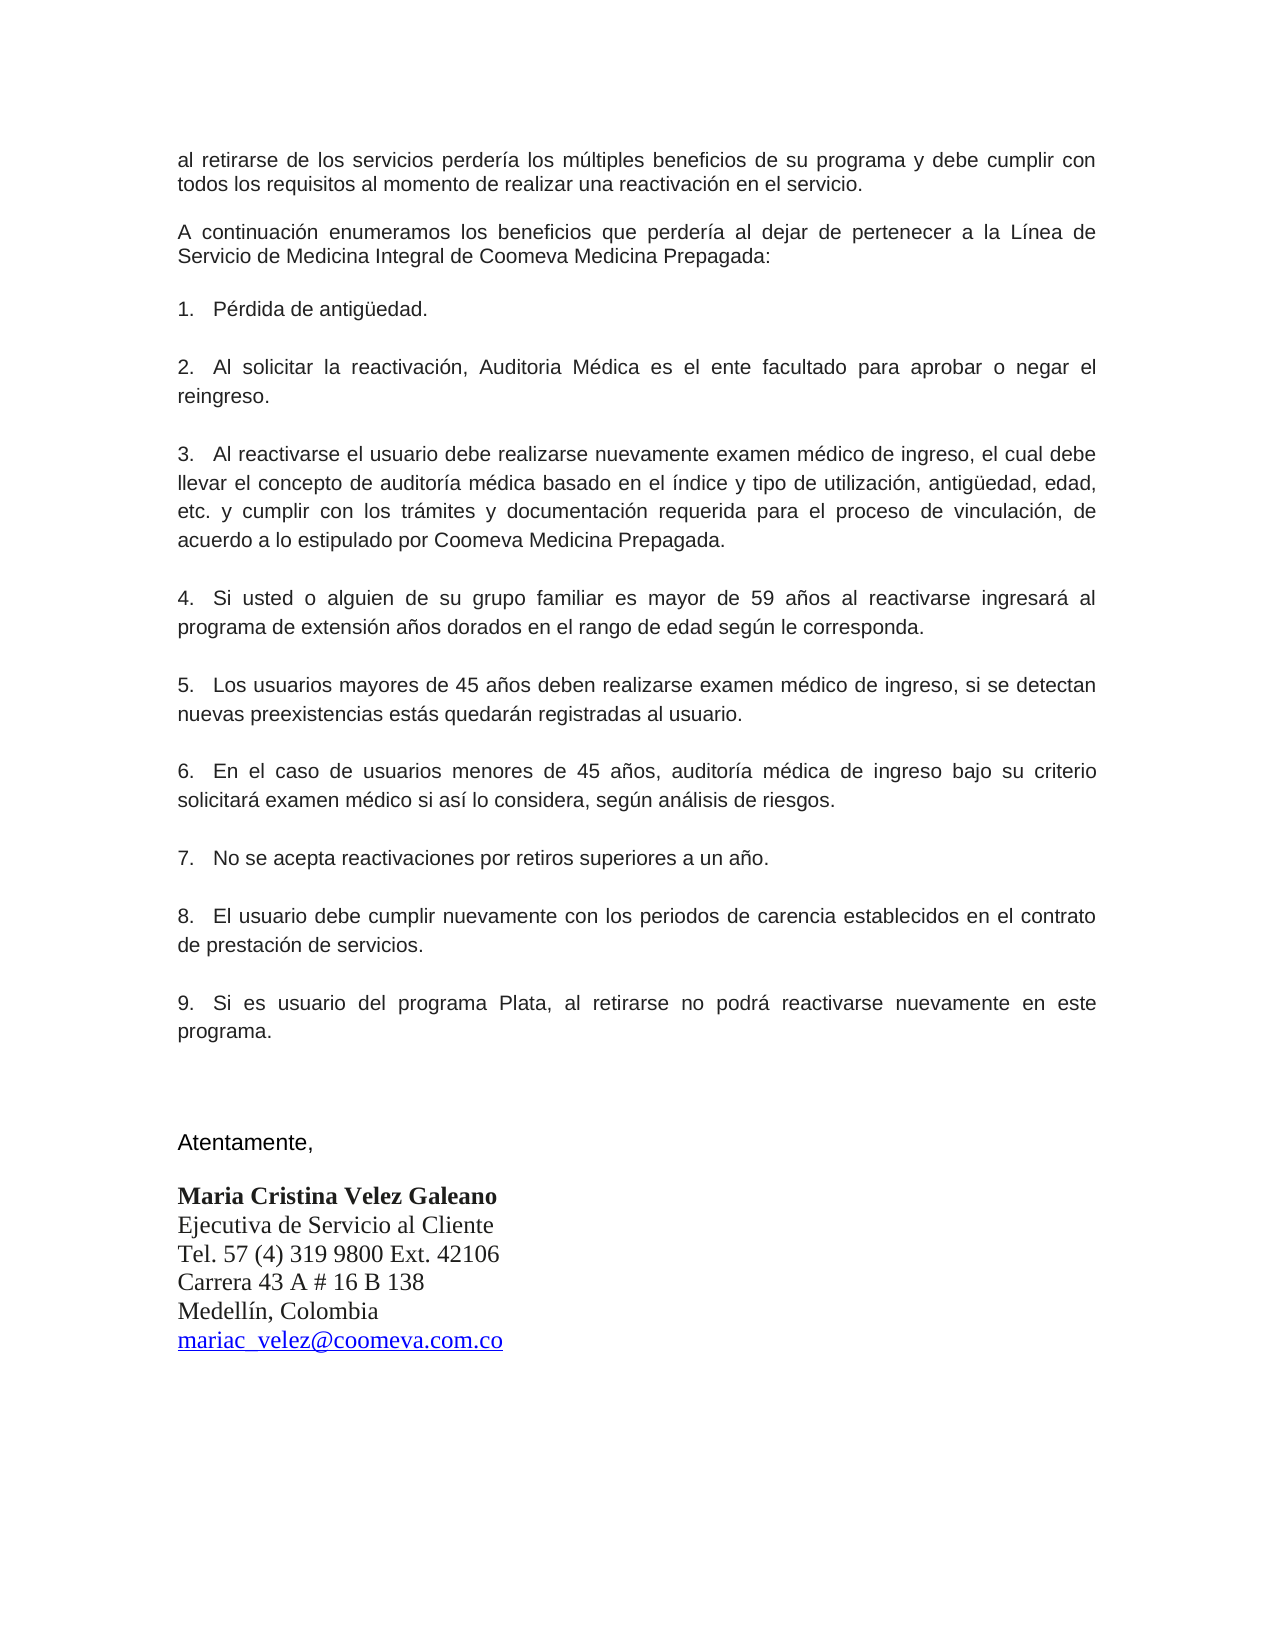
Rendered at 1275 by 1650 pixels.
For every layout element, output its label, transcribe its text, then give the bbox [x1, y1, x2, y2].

text Ejecutiva de Servicio al Cliente [177, 1210, 1098, 1239]
text 1. Pérdida de antigüedad. [177, 292, 1098, 321]
text 7. No se acepta reactivaciones por retiros superiores a un año. [177, 841, 1098, 870]
text 2. Al solicitar la reactivación, Auditoria Médica es el ente facultado para aprobar o negar el reingreso. [177, 350, 1098, 408]
text Tel. 57 (4) 319 9800 Ext. 42106 [177, 1239, 1098, 1267]
text Atentamente, [177, 1128, 1098, 1155]
text 6. En el caso de usuarios menores de 45 años, auditoría médica de ingreso bajo su criterio solicitará examen médico si así lo considera, según análisis de riesgos. [177, 754, 1098, 812]
text 4. Si usted o alguien de su grupo familiar es mayor de 59 años al reactivarse ingresará al programa de extensión años dorados en el rango de edad según le corresponda. [177, 581, 1098, 639]
text Medellín, Colombia [177, 1296, 1098, 1325]
text 3. Al reactivarse el usuario debe realizarse nuevamente examen médico de ingreso, el cual debe llevar el concepto de auditoría médica basado en el índice y tipo de utilización, antigüedad, edad, etc. y cumplir con los trámites y documentación requerida para el proceso de vinculación, de acuerdo a lo estipulado por Coomeva Medicina Prepagada. [177, 437, 1098, 552]
text mariac_velez@coomeva.com.co [177, 1325, 1098, 1354]
text 8. El usuario debe cumplir nuevamente con los periodos de carencia establecidos en el contrato de prestación de servicios. [177, 899, 1098, 957]
text 5. Los usuarios mayores de 45 años deben realizarse examen médico de ingreso, si se detectan nuevas preexistencias estás quedarán registradas al usuario. [177, 668, 1098, 725]
text al retirarse de los servicios perdería los múltiples beneficios de su programa y debe cumplir con todos los requisitos al momento de realizar una reactivación en el servicio. [177, 148, 1098, 196]
text Carrera 43 A # 16 B 138 [177, 1267, 1098, 1296]
text Maria Cristina Velez Galeano [177, 1181, 1098, 1210]
text A continuación enumeramos los beneficios que perdería al dejar de pertenecer a la Línea de Servicio de Medicina Integral de Coomeva Medicina Prepagada: [177, 219, 1098, 267]
text 9. Si es usuario del programa Plata, al retirarse no podrá reactivarse nuevamente en este programa. [177, 986, 1098, 1043]
